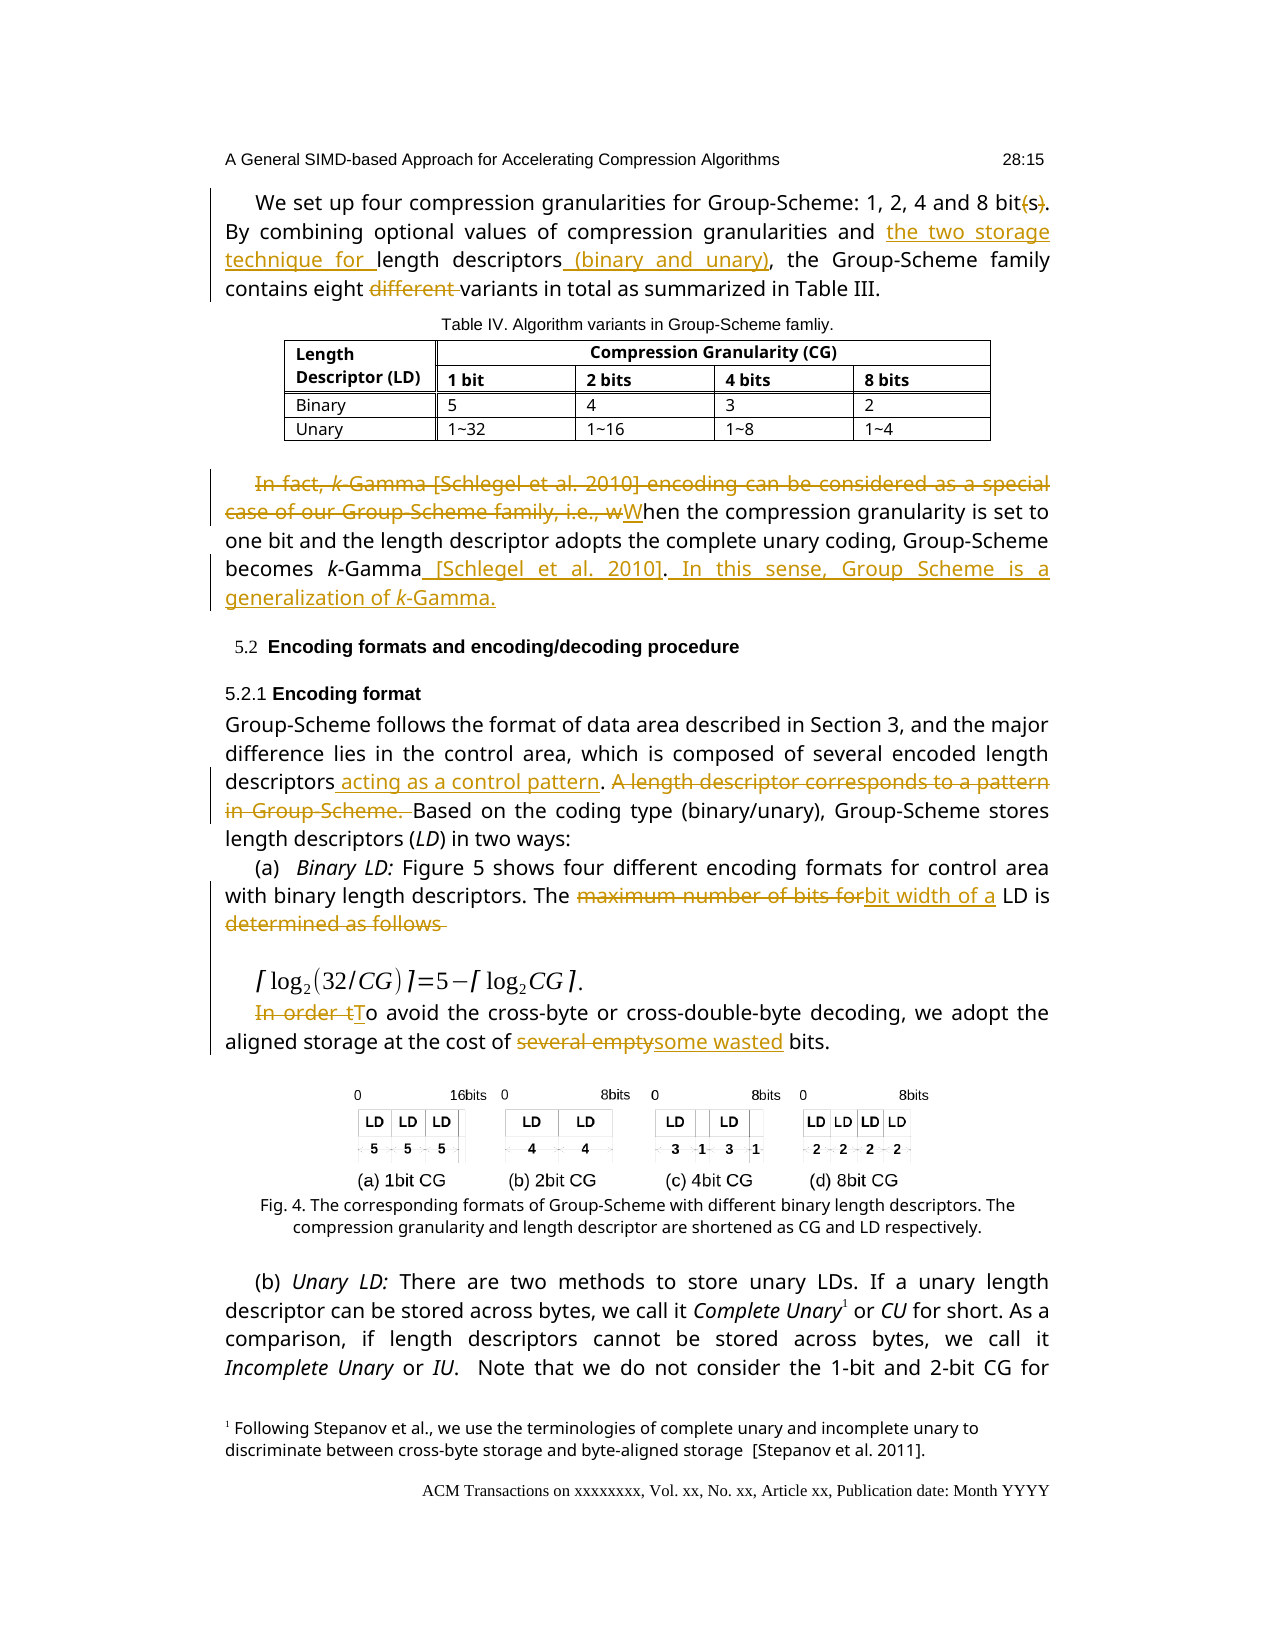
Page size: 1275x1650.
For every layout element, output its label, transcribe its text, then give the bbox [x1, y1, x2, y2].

table_cell 3 [715, 394, 853, 417]
table_cell 8 bits [854, 366, 990, 391]
table_cell 4 [576, 394, 714, 417]
table_cell 1~4 [854, 418, 990, 440]
text Table III. Algorithm variants in Group-Scheme famliy. [225, 314, 1050, 334]
text . [225, 966, 1050, 998]
text (a) Binary LD: Figure 5 shows four different encoding formats for control area with binary length descriptors. The LD is [225, 853, 1050, 938]
table_cell 1~8 [715, 418, 853, 440]
text hen the compression granularity is set to one bit and the length descriptor adopts the complete unary coding, Group-Scheme becomes k-Gamma. [225, 469, 1050, 611]
text o avoid the cross-byte or cross-double-byte decoding, we adopt the aligned storage at the cost of bits. [225, 998, 1050, 1055]
table_cell Binary [285, 394, 435, 417]
table_cell Unary [285, 418, 435, 440]
subtitle Encoding format [225, 683, 1050, 704]
text Group-Scheme follows the format of data area described in Section 3, and the major difference lies in the control area, which is composed of several encoded length descriptors. Based on the coding type (binary/unary), Group-Scheme stores length descriptors (LD) in two ways: [225, 711, 1050, 853]
table_header Length Descriptor (LD) [285, 341, 435, 391]
table_cell 5 [438, 394, 575, 417]
table_cell 2 [854, 394, 990, 417]
table_cell 1~32 [438, 418, 575, 440]
table_cell 4 bits [715, 366, 853, 391]
table_cell 1 bit [438, 366, 575, 391]
table_header Compression Granularity (CG) [438, 341, 990, 365]
table_cell 2 bits [576, 366, 714, 391]
table_cell 1~16 [576, 418, 714, 440]
text We set up four compression granularities for Group-Scheme: 1, 2, 4 and 8 bits. By combining optional values of compression granularities and length descriptors, the Group-Scheme family contains eight variants in total as summarized in Table III. [225, 188, 1050, 302]
subtitle Encoding formats and encoding/decoding procedure [234, 636, 1050, 658]
